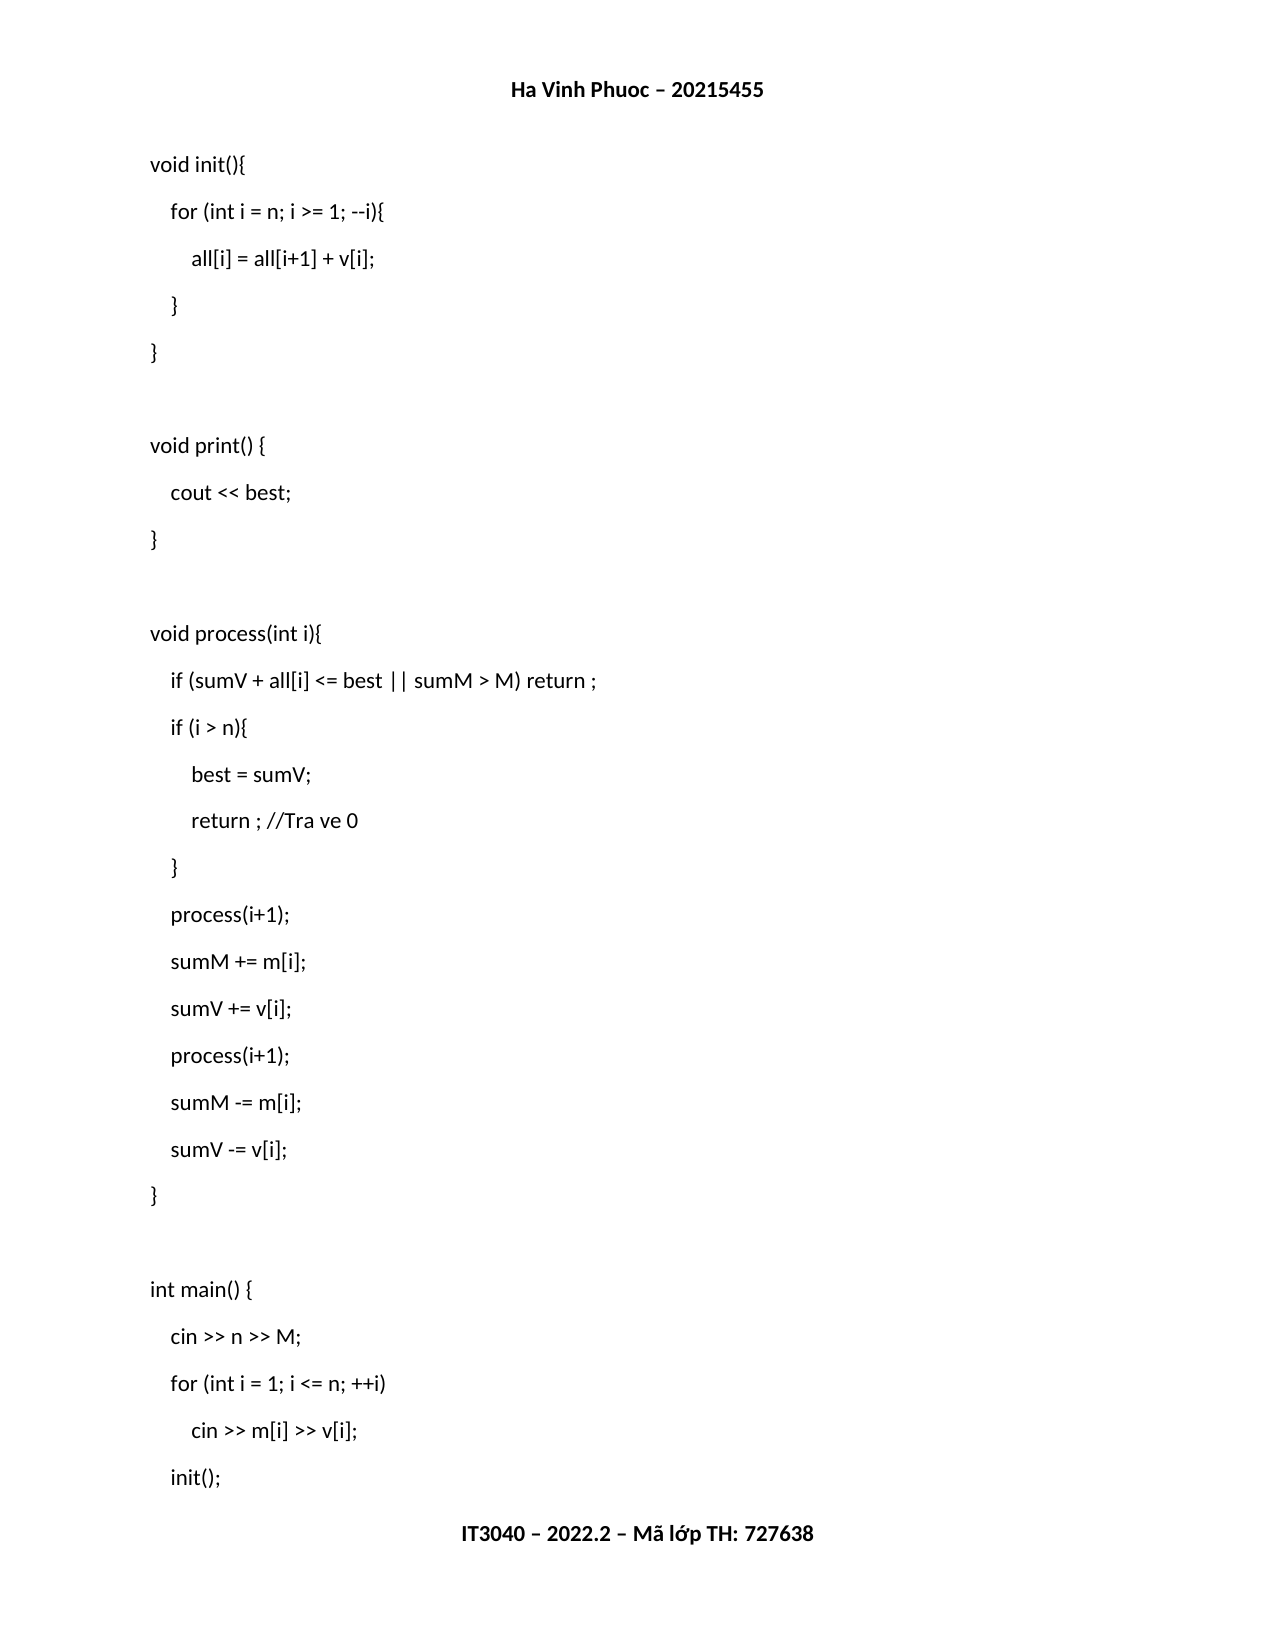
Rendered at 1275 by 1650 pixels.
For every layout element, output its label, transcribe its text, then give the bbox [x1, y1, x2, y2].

text void init(){ [150, 150, 1125, 178]
text void print() { [150, 432, 1125, 459]
text cout << best; [150, 478, 1125, 506]
text return ; //Tra ve 0 [150, 807, 1125, 834]
text int main() { [150, 1275, 1125, 1303]
text } [150, 853, 1125, 881]
text init(); [150, 1463, 1125, 1491]
text cin >> m[i] >> v[i]; [150, 1416, 1125, 1444]
text if (i > n){ [150, 713, 1125, 741]
text sumV -= v[i]; [150, 1135, 1125, 1163]
text } [150, 1182, 1125, 1209]
text cin >> n >> M; [150, 1322, 1125, 1350]
text sumM += m[i]; [150, 947, 1125, 975]
text sumV += v[i]; [150, 994, 1125, 1022]
text for (int i = n; i >= 1; --i){ [150, 197, 1125, 225]
text best = sumV; [150, 760, 1125, 788]
text sumM -= m[i]; [150, 1088, 1125, 1116]
text void process(int i){ [150, 619, 1125, 647]
text process(i+1); [150, 1041, 1125, 1069]
text process(i+1); [150, 900, 1125, 928]
text } [150, 338, 1125, 366]
text } [150, 291, 1125, 319]
text for (int i = 1; i <= n; ++i) [150, 1369, 1125, 1397]
text if (sumV + all[i] <= best || sumM > M) return ; [150, 666, 1125, 694]
text all[i] = all[i+1] + v[i]; [150, 244, 1125, 272]
text } [150, 525, 1125, 553]
